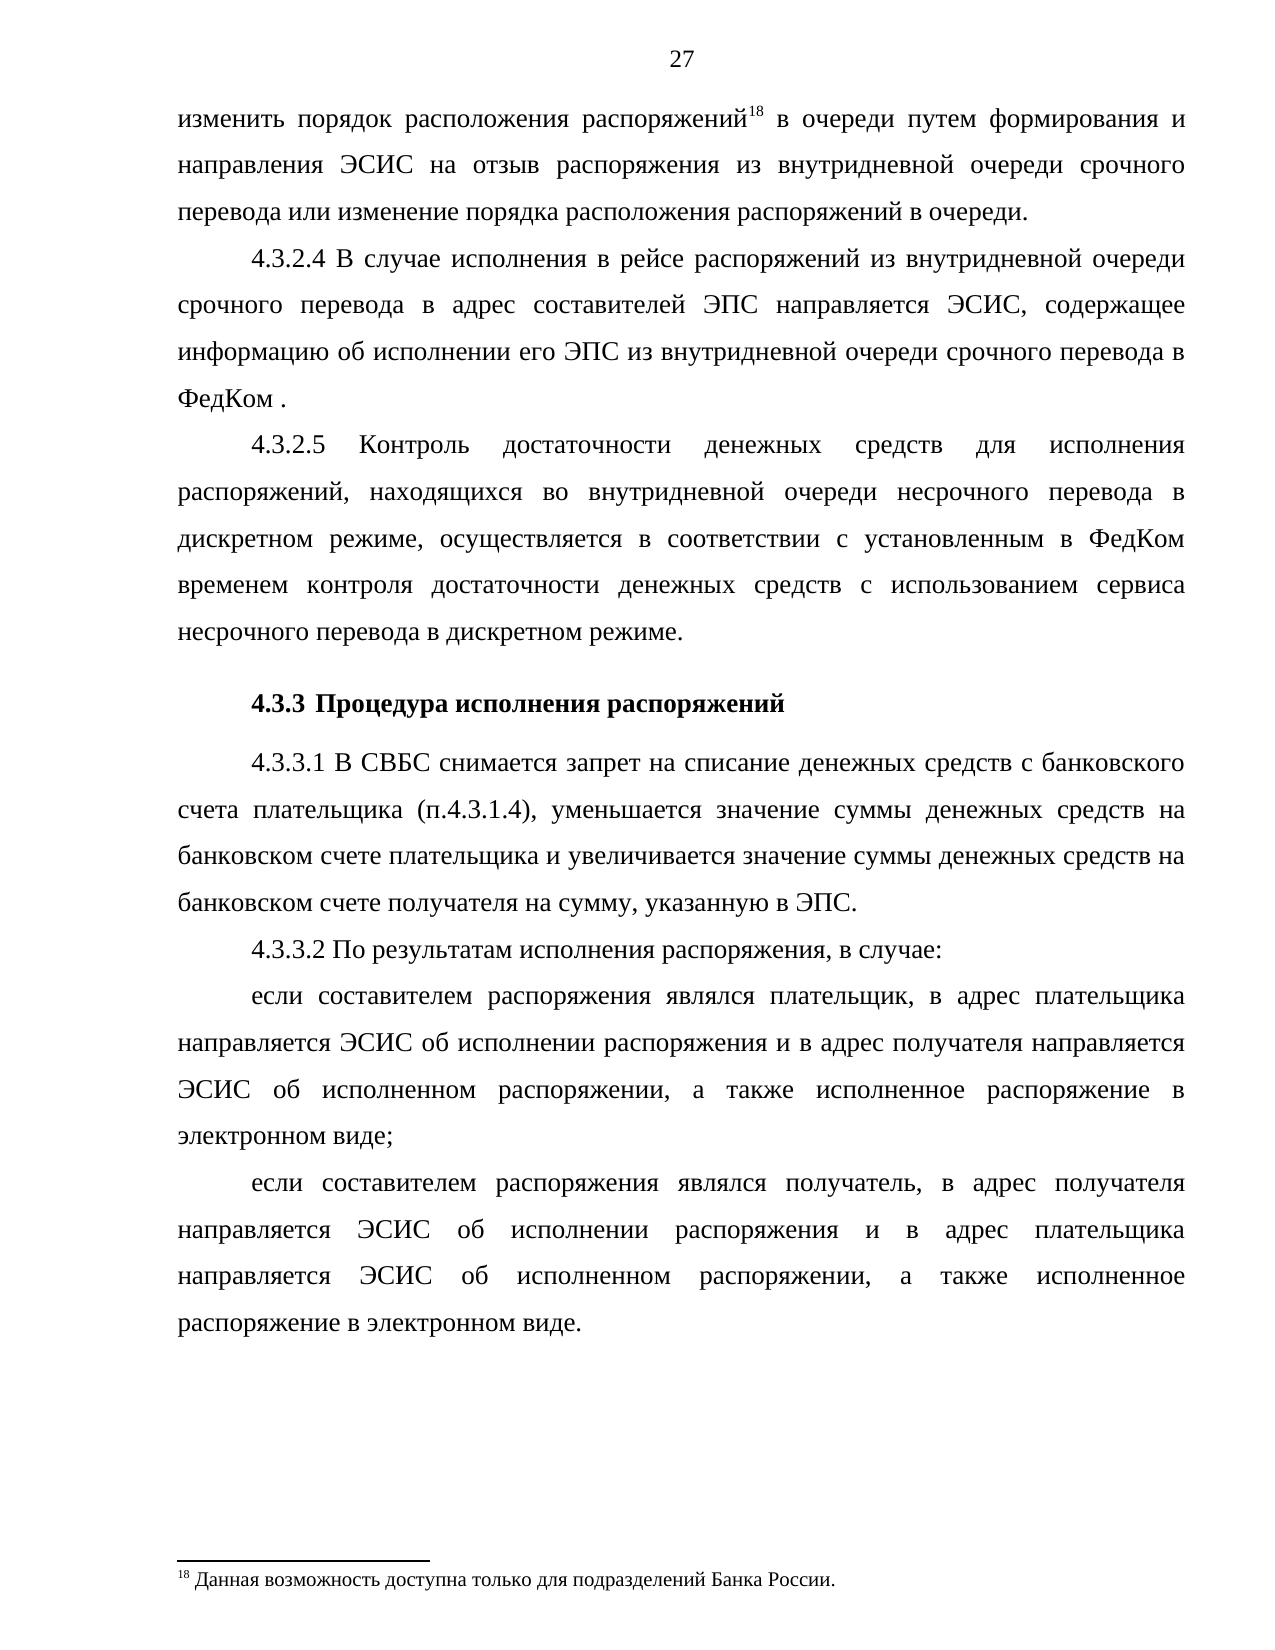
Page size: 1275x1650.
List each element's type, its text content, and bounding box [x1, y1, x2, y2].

text 4.3.3.1 В СВБС снимается запрет на списание денежных средств с банковского счета плательщика (п.4.3.1.4), уменьшается значение суммы денежных средств на банковском счете плательщика и увеличивается значение суммы денежных средств на банковском счете получателя на сумму, указанную в ЭПС. [177, 746, 1186, 917]
subtitle Процедура исполнения распоряжений [177, 687, 1186, 718]
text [177, 102, 1186, 226]
text 4.3.2.5 Контроль достаточности денежных средств для исполнения распоряжений, находящихся во внутридневной очереди несрочного перевода в дискретном режиме, осуществляется в соответствии с установленным в ФедКом временем контроля достаточности денежных средств с использованием сервиса несрочного перевода в дискретном режиме. [177, 428, 1186, 646]
text 4.3.2.4 В случае исполнения в рейсе распоряжений из внутридневной очереди срочного перевода в адрес составителей ЭПС направляется ЭСИС, содержащее информацию об исполнении его ЭПС из внутридневной очереди срочного перевода в ФедКом . [177, 242, 1186, 413]
text если составителем распоряжения являлся получатель, в адрес получателя направляется ЭСИС об исполнении распоряжения и в адрес плательщика направляется ЭСИС об исполненном распоряжении, а также исполненное распоряжение в электронном виде. [177, 1166, 1186, 1337]
text 4.3.3.2 По результатам исполнения распоряжения, в случае: [177, 933, 1186, 964]
text если составителем распоряжения являлся плательщик, в адрес плательщика направляется ЭСИС об исполнении распоряжения и в адрес получателя направляется ЭСИС об исполненном распоряжении, а также исполненное распоряжение в электронном виде; [177, 979, 1186, 1151]
